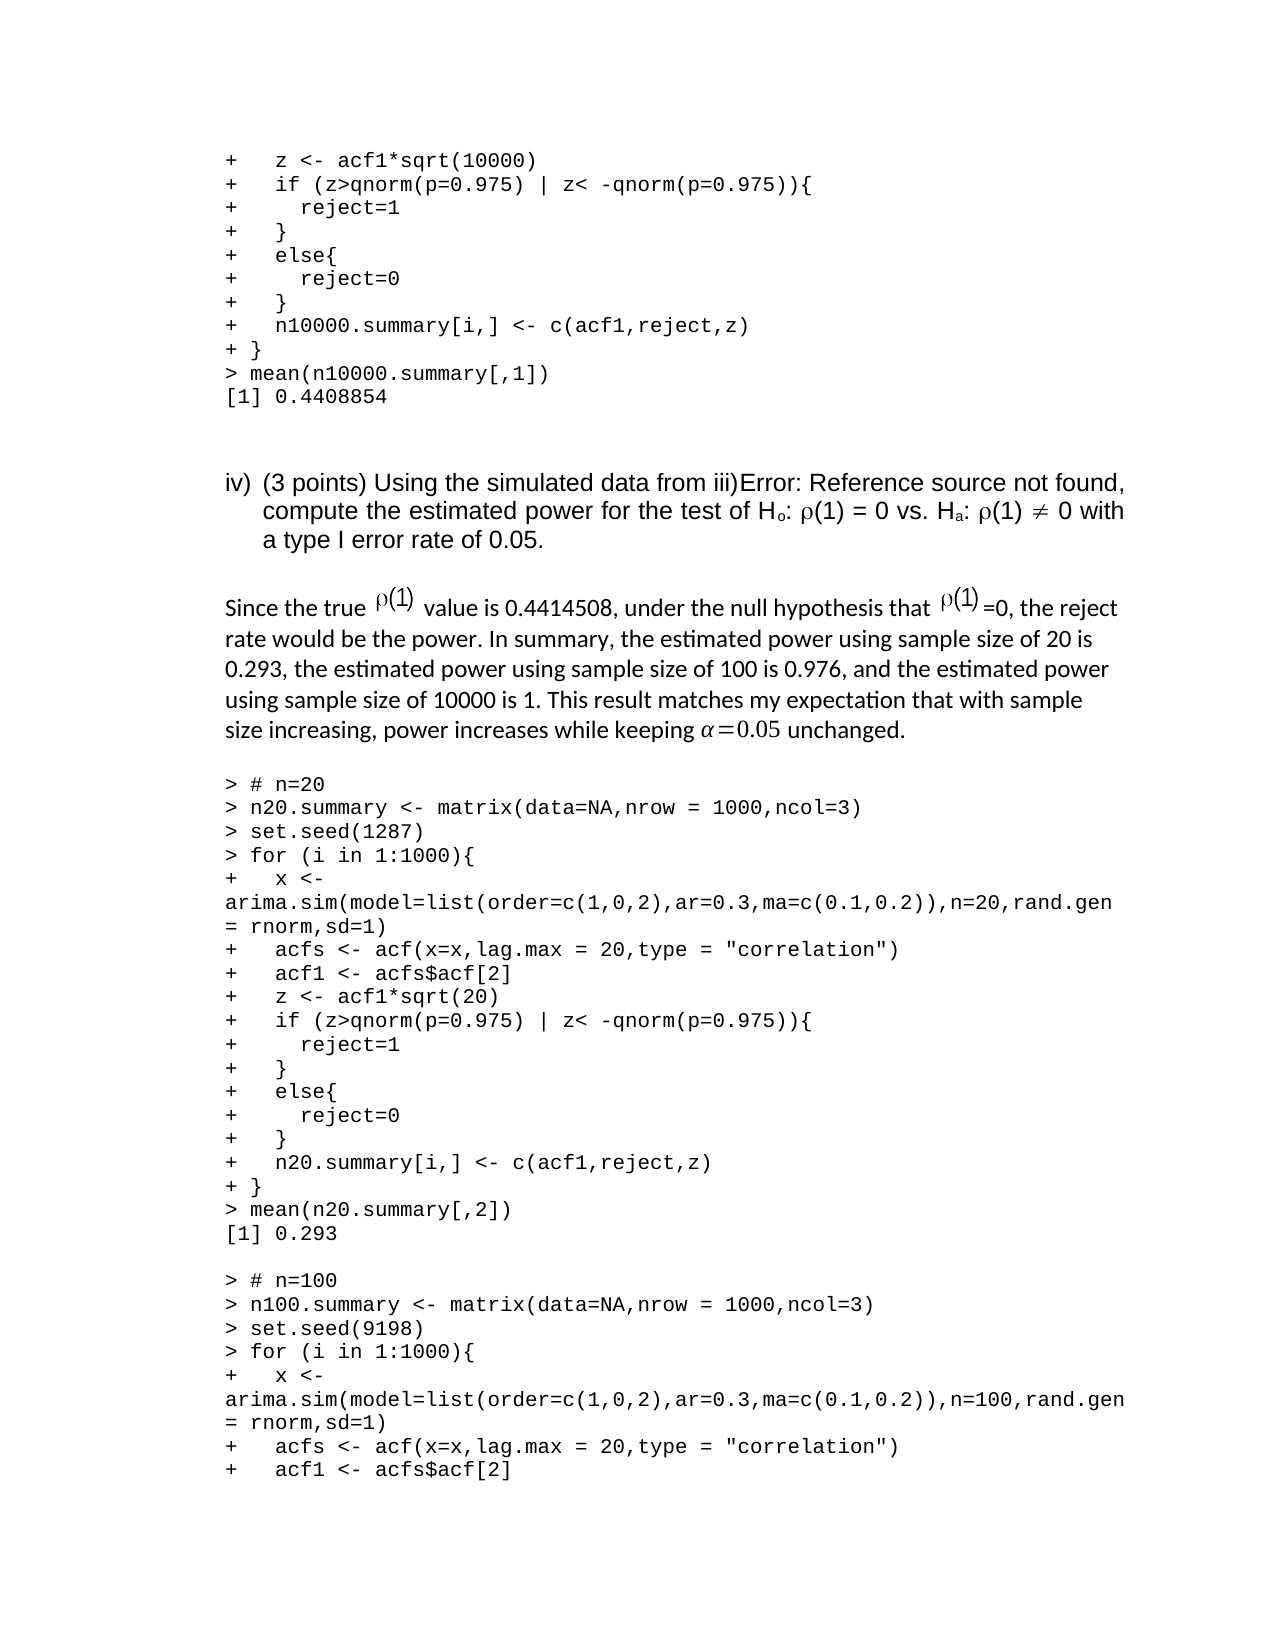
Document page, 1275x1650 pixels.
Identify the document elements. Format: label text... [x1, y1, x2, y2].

text + z <- acf1*sqrt(10000) [225, 150, 1125, 174]
text + if (z>qnorm(p=0.975) | z< -qnorm(p=0.975)){ [225, 1010, 1125, 1034]
text + reject=0 [225, 1105, 1125, 1128]
text > set.seed(1287) [225, 821, 1125, 845]
text + reject=1 [225, 1034, 1125, 1057]
text [1] 0.293 [225, 1223, 1125, 1247]
text + else{ [225, 244, 1125, 268]
text + } [225, 1176, 1125, 1199]
text + } [225, 1057, 1125, 1081]
text + n10000.summary[i,] <- c(acf1,reject,z) [225, 316, 1125, 339]
text + } [225, 221, 1125, 244]
text + } [225, 339, 1125, 363]
text + acfs <- acf(x=x,lag.max = 20,type = "correlation") [225, 939, 1125, 963]
text > mean(n20.summary[,2]) [225, 1199, 1125, 1223]
text > n100.summary <- matrix(data=NA,nrow = 1000,ncol=3) [225, 1294, 1125, 1318]
text + x <- arima.sim(model=list(order=c(1,0,2),ar=0.3,ma=c(0.1,0.2)),n=100,rand.gen = rnorm,sd=1) [225, 1365, 1125, 1436]
text + if (z>qnorm(p=0.975) | z< -qnorm(p=0.975)){ [225, 174, 1125, 197]
text [1] 0.4408854 [225, 386, 1125, 410]
text > # n=100 [225, 1270, 1125, 1294]
text + reject=1 [225, 197, 1125, 221]
text + x <- arima.sim(model=list(order=c(1,0,2),ar=0.3,ma=c(0.1,0.2)),n=20,rand.gen = rnorm,sd=1) [225, 868, 1125, 939]
text > for (i in 1:1000){ [225, 1341, 1125, 1365]
text Since the true value is 0.4414508, under the null hypothesis that =0, the reject rate would be the power. In summary, the estimated power using sample size of 20 is 0.293, the estimated power using sample size of 100 is 0.976, and the estimated power using sample size of 10000 is 1. This result matches my expectation that with sample size increasing, power increases while keeping unchanged. [225, 583, 1125, 745]
text > for (i in 1:1000){ [225, 845, 1125, 868]
text + acfs <- acf(x=x,lag.max = 20,type = "correlation") [225, 1436, 1125, 1459]
text + } [225, 1128, 1125, 1152]
text + else{ [225, 1081, 1125, 1105]
text + acf1 <- acfs$acf[2] [225, 1459, 1125, 1483]
text + n20.summary[i,] <- c(acf1,reject,z) [225, 1152, 1125, 1176]
text > mean(n10000.summary[,1]) [225, 363, 1125, 386]
text + reject=0 [225, 268, 1125, 292]
text > set.seed(9198) [225, 1318, 1125, 1341]
text > # n=20 [225, 774, 1125, 797]
text + acf1 <- acfs$acf[2] [225, 963, 1125, 987]
text + z <- acf1*sqrt(20) [225, 987, 1125, 1010]
text > n20.summary <- matrix(data=NA,nrow = 1000,ncol=3) [225, 797, 1125, 821]
text + } [225, 292, 1125, 316]
